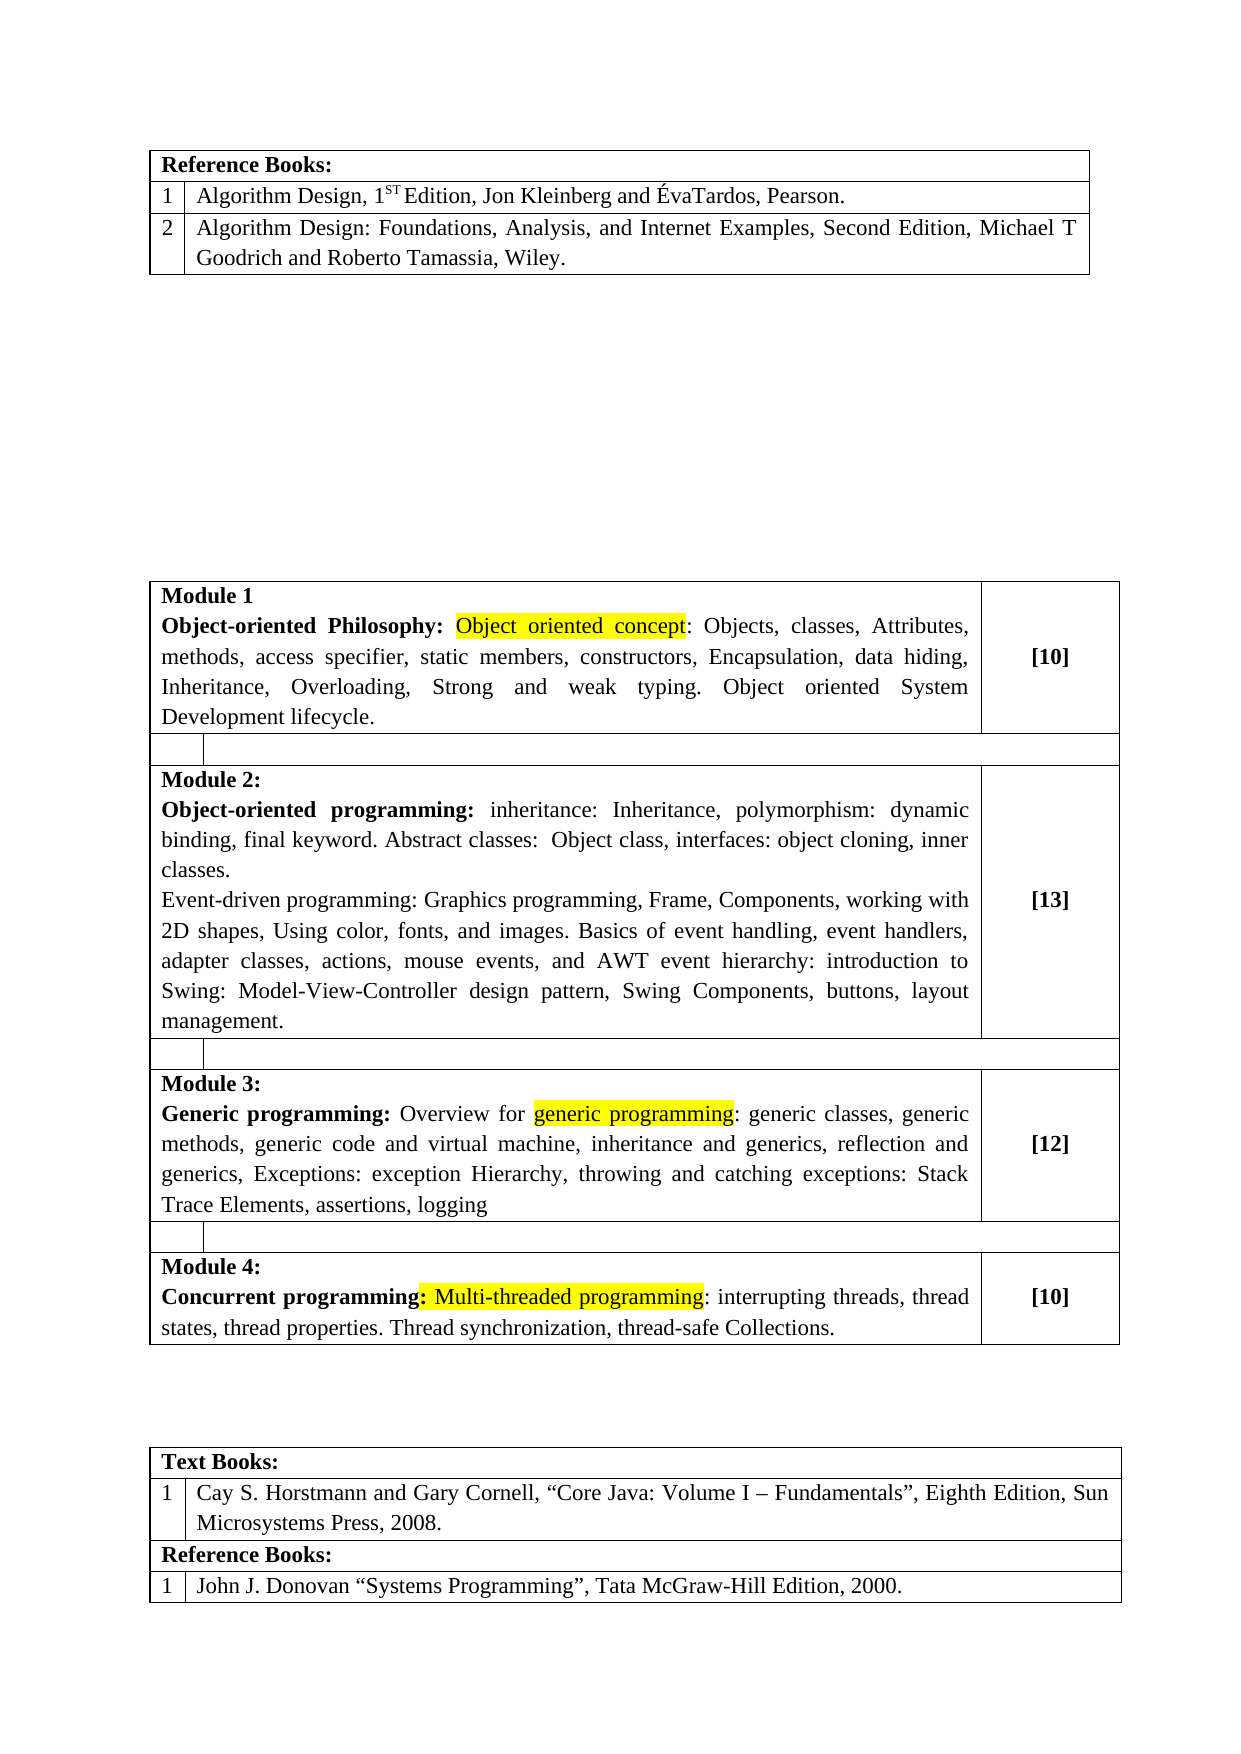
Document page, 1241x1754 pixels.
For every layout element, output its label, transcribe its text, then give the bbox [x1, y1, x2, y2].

table_cell Cay S. Horstmann and Gary Cornell, “Core Java: Volume I – Fundamentals”, Eighth Edition, Sun Microsystems Press, 2008. [186, 1479, 1121, 1539]
table_cell [151, 1039, 203, 1069]
table_cell [10] [982, 1253, 1119, 1344]
table_header [10] [982, 582, 1119, 733]
table_header Module 1 Object-oriented Philosophy: Object oriented concept: Objects, classes, Attributes, methods, access specifier, static members, constructors, Encapsulation, data hiding, Inheritance, Overloading, Strong and weak typing. Object oriented System Development lifecycle. [151, 582, 981, 733]
table_cell 1 [151, 1572, 185, 1602]
table_cell [12] [982, 1070, 1119, 1221]
table_cell [204, 1039, 1119, 1069]
table_cell Module 3: Generic programming: Overview for generic programming: generic classes, generic methods, generic code and virtual machine, inheritance and generics, reflection and generics, Exceptions: exception Hierarchy, throwing and catching exceptions: Stack Trace Elements, assertions, logging [151, 1070, 981, 1221]
table_cell Reference Books: [151, 151, 1089, 181]
table_cell 1 [151, 182, 184, 212]
table_cell [151, 734, 203, 764]
table_cell Module 4: Concurrent programming: Multi-threaded programming: interrupting threads, thread states, thread properties. Thread synchronization, thread-safe Collections. [151, 1253, 981, 1344]
table_cell 2 [151, 214, 184, 274]
table_cell 1 [151, 1479, 185, 1539]
table_cell [204, 1222, 1119, 1252]
table_cell Algorithm Design: Foundations, Analysis, and Internet Examples, Second Edition, Michael T Goodrich and Roberto Tamassia, Wiley. [185, 214, 1089, 274]
table_cell [13] [982, 766, 1119, 1037]
table_cell [204, 734, 1119, 764]
table_cell Module 2: Object-oriented programming: inheritance: Inheritance, polymorphism: dynamic binding, final keyword. Abstract classes: Object class, interfaces: object cloning, inner classes. Event-driven programming: Graphics programming, Frame, Components, working with 2D shapes, Using color, fonts, and images. Basics of event handling, event handlers, adapter classes, actions, mouse events, and AWT event hierarchy: introduction to Swing: Model-View-Controller design pattern, Swing Components, buttons, layout management. [151, 766, 981, 1037]
table_cell Reference Books: [151, 1541, 1121, 1571]
table_cell John J. Donovan “Systems Programming”, Tata McGraw-Hill Edition, 2000. [186, 1572, 1121, 1602]
table_cell Algorithm Design, 1ST Edition, Jon Kleinberg and ÉvaTardos, Pearson. [185, 182, 1089, 212]
table_header Text Books: [151, 1448, 1121, 1478]
table_cell [151, 1222, 203, 1252]
